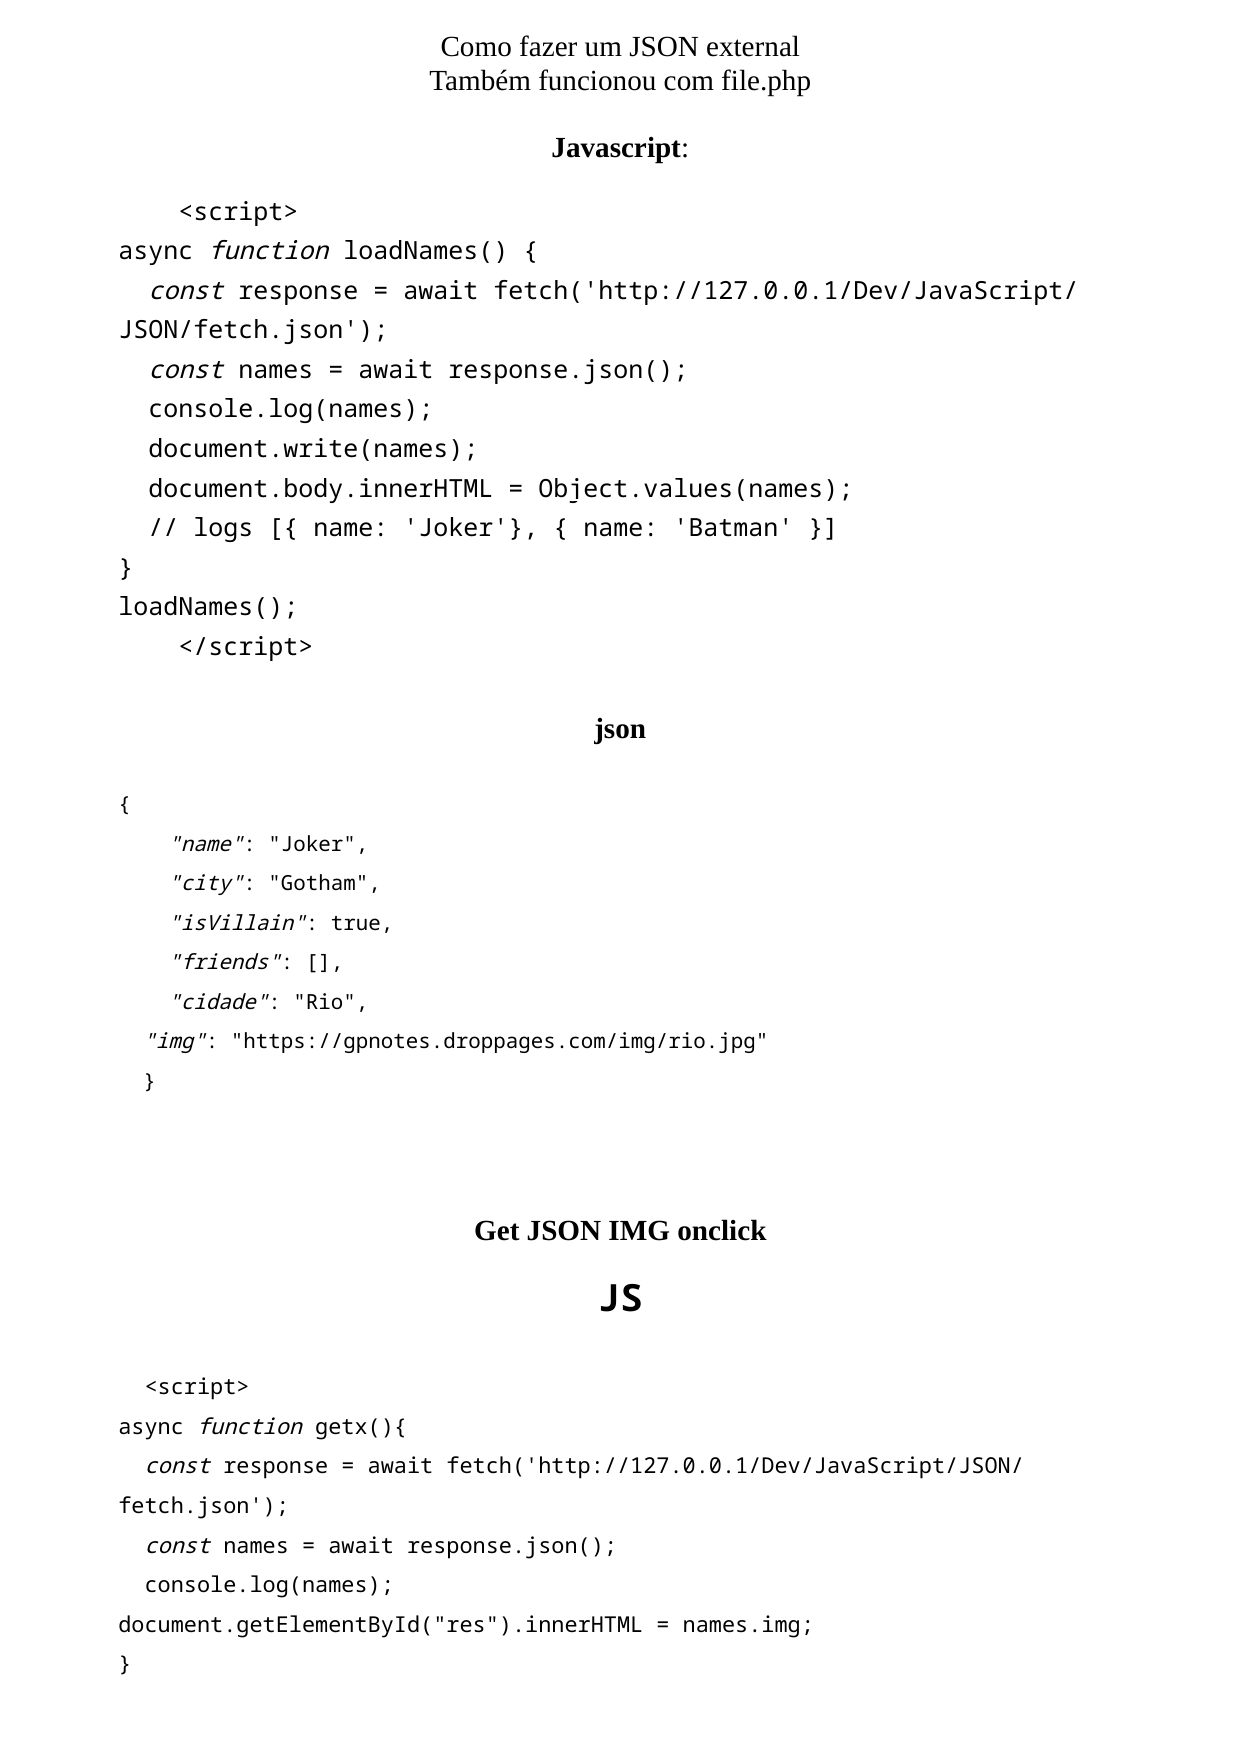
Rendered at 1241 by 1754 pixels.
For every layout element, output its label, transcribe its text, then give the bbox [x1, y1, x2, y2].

text } [118, 544, 1122, 583]
text "name": "Joker", [118, 817, 1122, 857]
text document.getElementById("res").innerHTML = names.img; [118, 1599, 1122, 1639]
text "isVillain": true, [118, 897, 1122, 936]
text const response = await fetch('http://127.0.0.1/Dev/JavaScript/JSON/fetch.json'); [118, 1441, 1122, 1520]
text <script> [118, 1362, 1122, 1401]
text document.body.innerHTML = Object.values(names); [118, 465, 1122, 504]
text async function getx(){ [118, 1401, 1122, 1441]
text Também funcionou com file.php [118, 63, 1122, 97]
text async function loadNames() { [118, 227, 1122, 267]
text json [118, 711, 1122, 744]
text "img": "https://gpnotes.droppages.com/img/rio.jpg" [118, 1015, 1122, 1055]
text Como fazer um JSON external [118, 29, 1122, 63]
text console.log(names); [118, 1559, 1122, 1599]
text <script> [118, 188, 1122, 227]
text const response = await fetch('http://127.0.0.1/Dev/JavaScript/JSON/fetch.json'); [118, 267, 1122, 346]
text // logs [{ name: 'Joker'}, { name: 'Batman' }] [118, 504, 1122, 544]
text "cidade": "Rio", [118, 976, 1122, 1015]
text "friends": [], [118, 936, 1122, 976]
text const names = await response.json(); [118, 1520, 1122, 1559]
text Get JSON IMG onclick [118, 1213, 1122, 1271]
text loadNames(); [118, 583, 1122, 623]
text </script> [118, 623, 1122, 663]
text { [118, 778, 1122, 817]
text document.write(names); [118, 425, 1122, 465]
text } [118, 1055, 1122, 1094]
text const names = await response.json(); [118, 346, 1122, 386]
text "city": "Gotham", [118, 857, 1122, 897]
text Javascript: [118, 130, 1122, 164]
text } [118, 1639, 1122, 1678]
text JS [118, 1271, 1122, 1362]
text console.log(names); [118, 386, 1122, 425]
